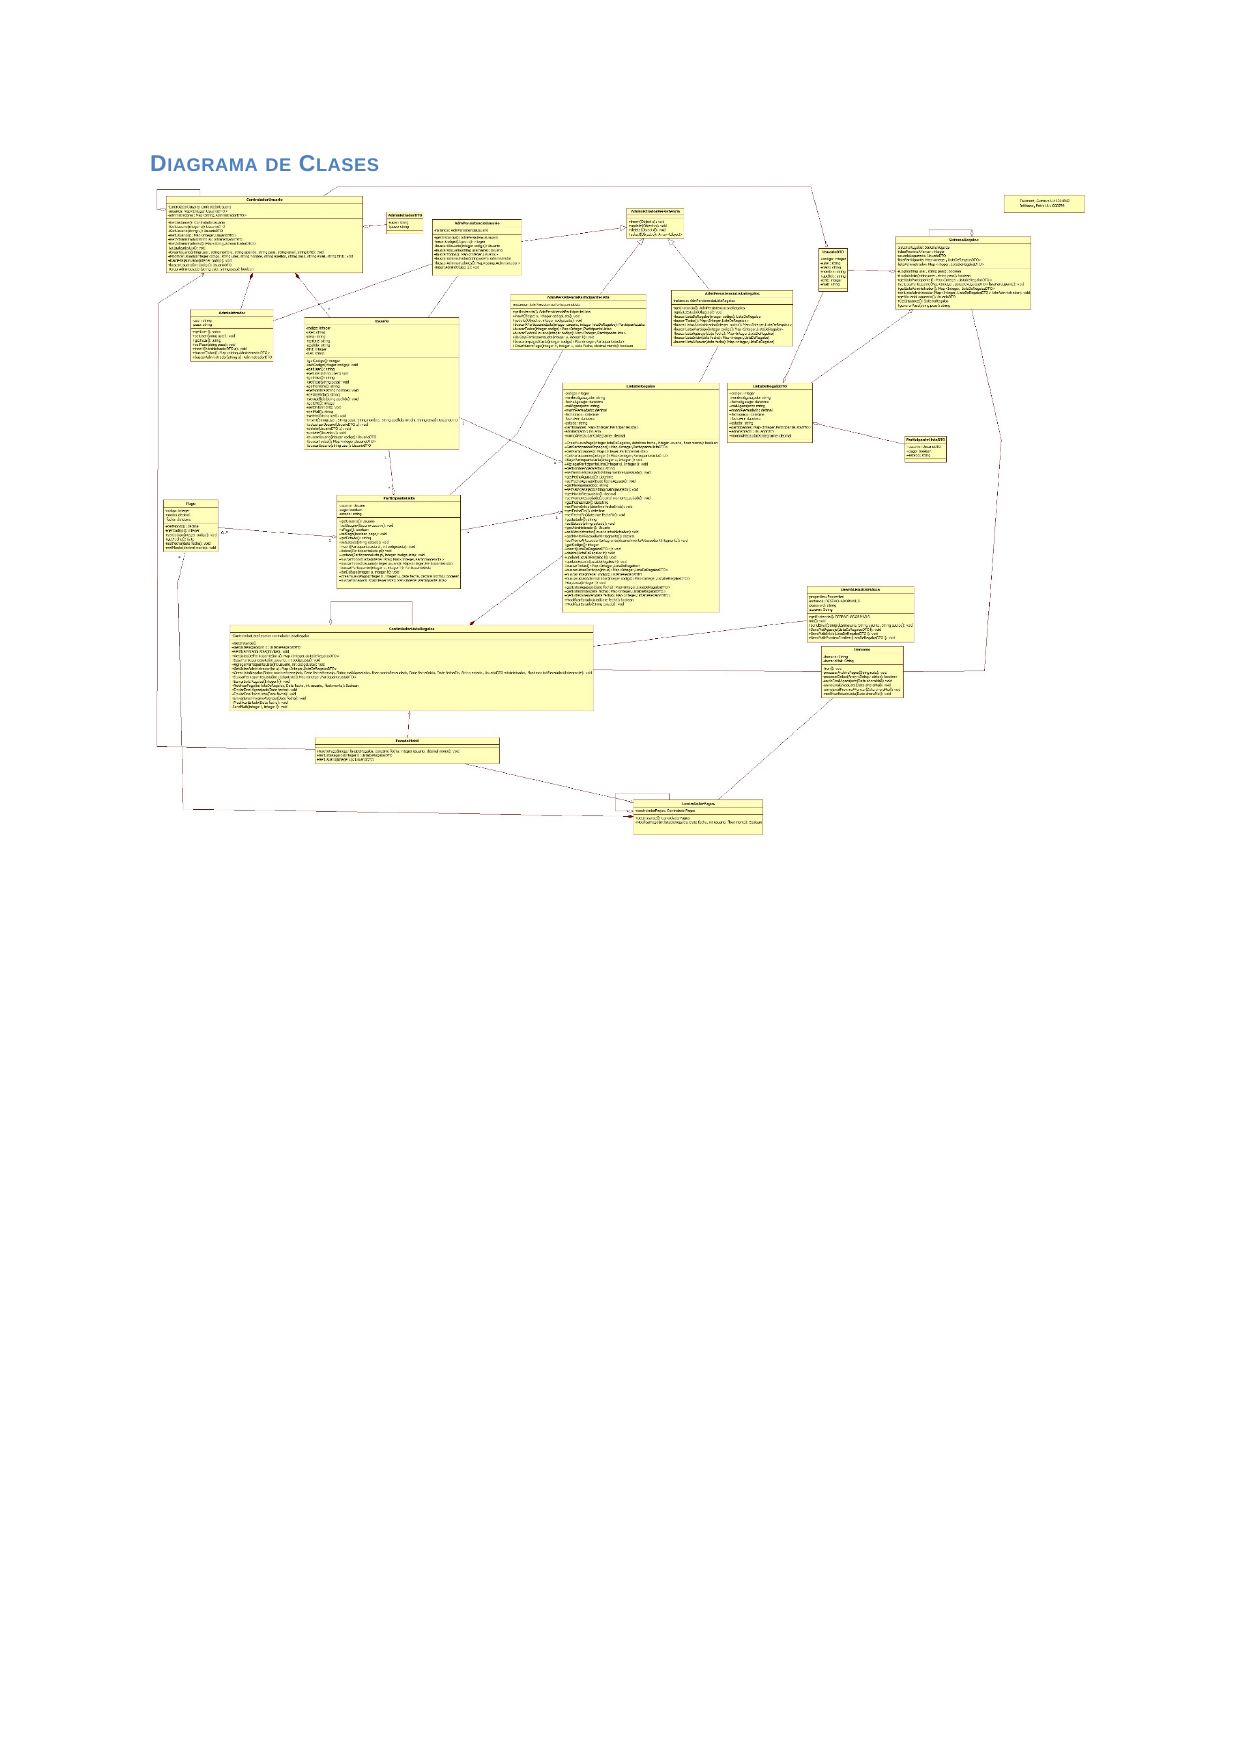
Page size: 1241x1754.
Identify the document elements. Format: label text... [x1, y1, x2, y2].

text Diagrama de Clases [150, 150, 1090, 176]
picture [150, 180, 1090, 841]
